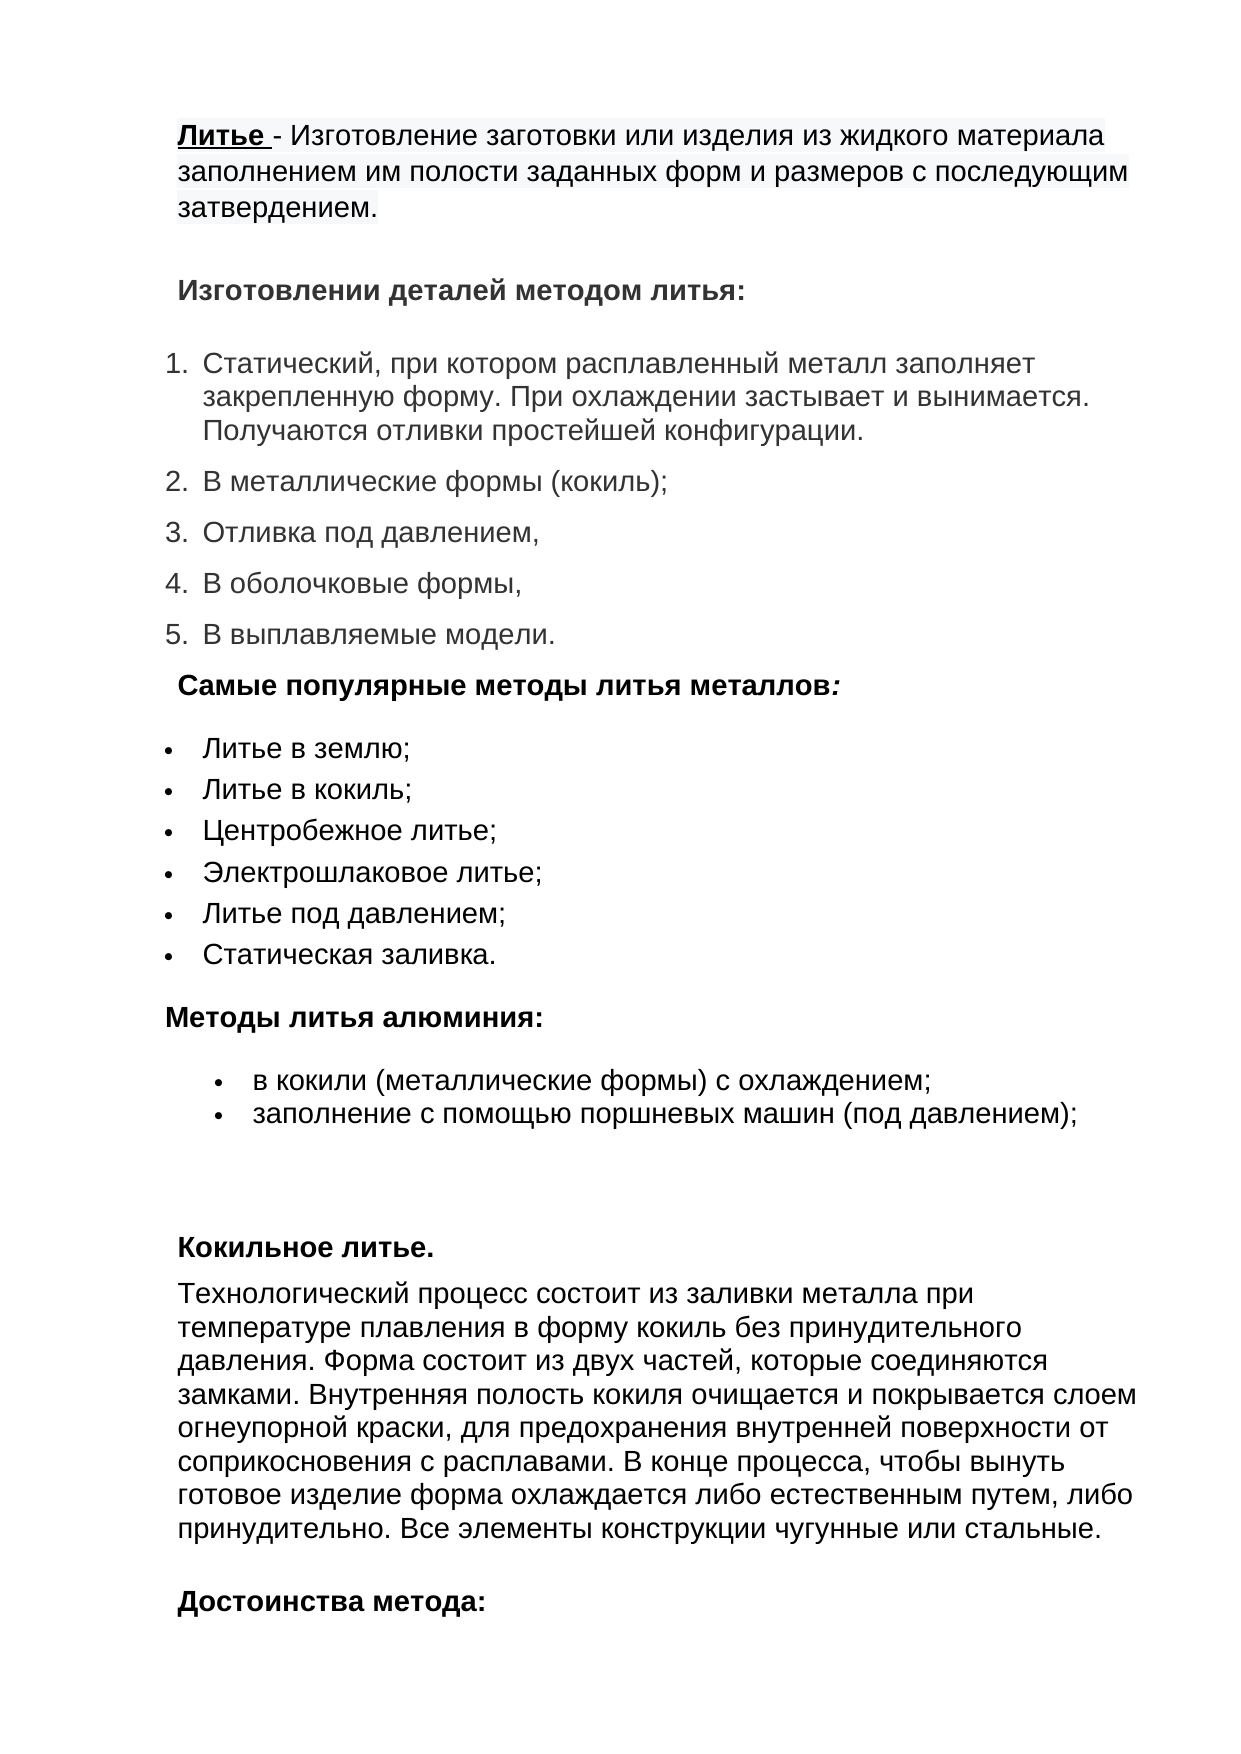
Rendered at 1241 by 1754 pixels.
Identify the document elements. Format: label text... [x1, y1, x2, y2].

text Изготовлении деталей методом литья: [177, 273, 1152, 307]
list Статическая заливка. [165, 937, 1152, 971]
list Статический, при котором расплавленный металл заполняет закрепленную форму. При охлаждении застывает и вынимается. Получаются отливки простейшей конфигурации. [165, 346, 1152, 446]
list Литье в кокиль; [165, 772, 1152, 806]
text Достоинства метода: [177, 1583, 1152, 1617]
list В металлические формы (кокиль); [165, 464, 1152, 497]
list Отливка под давлением, [165, 515, 1152, 548]
list заполнение с помощью поршневых машин (под давлением); [215, 1096, 1152, 1130]
list Литье под давлением; [165, 896, 1152, 929]
text Технологический процесс состоит из заливки металла при температуре плавления в форму кокиль без принудительного давления. Форма состоит из двух частей, которые соединяются замками. Внутренняя полость кокиля очищается и покрывается слоем огнеупорной краски, для предохранения внутренней поверхности от соприкосновения с расплавами. В конце процесса, чтобы вынуть готовое изделие форма охлаждается либо естественным путем, либо принудительно. Все элементы конструкции чугунные или стальные. [177, 1276, 1152, 1544]
list В оболочковые формы, [165, 566, 1152, 599]
text Самые популярные методы литья металлов: [177, 668, 1152, 701]
list Литье в землю; [165, 731, 1152, 764]
list Центробежное литье; [165, 813, 1152, 847]
text Кокильное литье. [177, 1230, 1152, 1264]
list В выплавляемые модели. [165, 617, 1152, 650]
list Электрошлаковое литье; [165, 855, 1152, 888]
text Литье - Изготовление заготовки или изделия из жидкого материала заполнением им полости заданных форм и размеров с последующим затвердением. [177, 118, 1152, 254]
list в кокили (металлические формы) с охлаждением; [215, 1063, 1152, 1096]
text Методы литья алюминия: [165, 1000, 1152, 1034]
